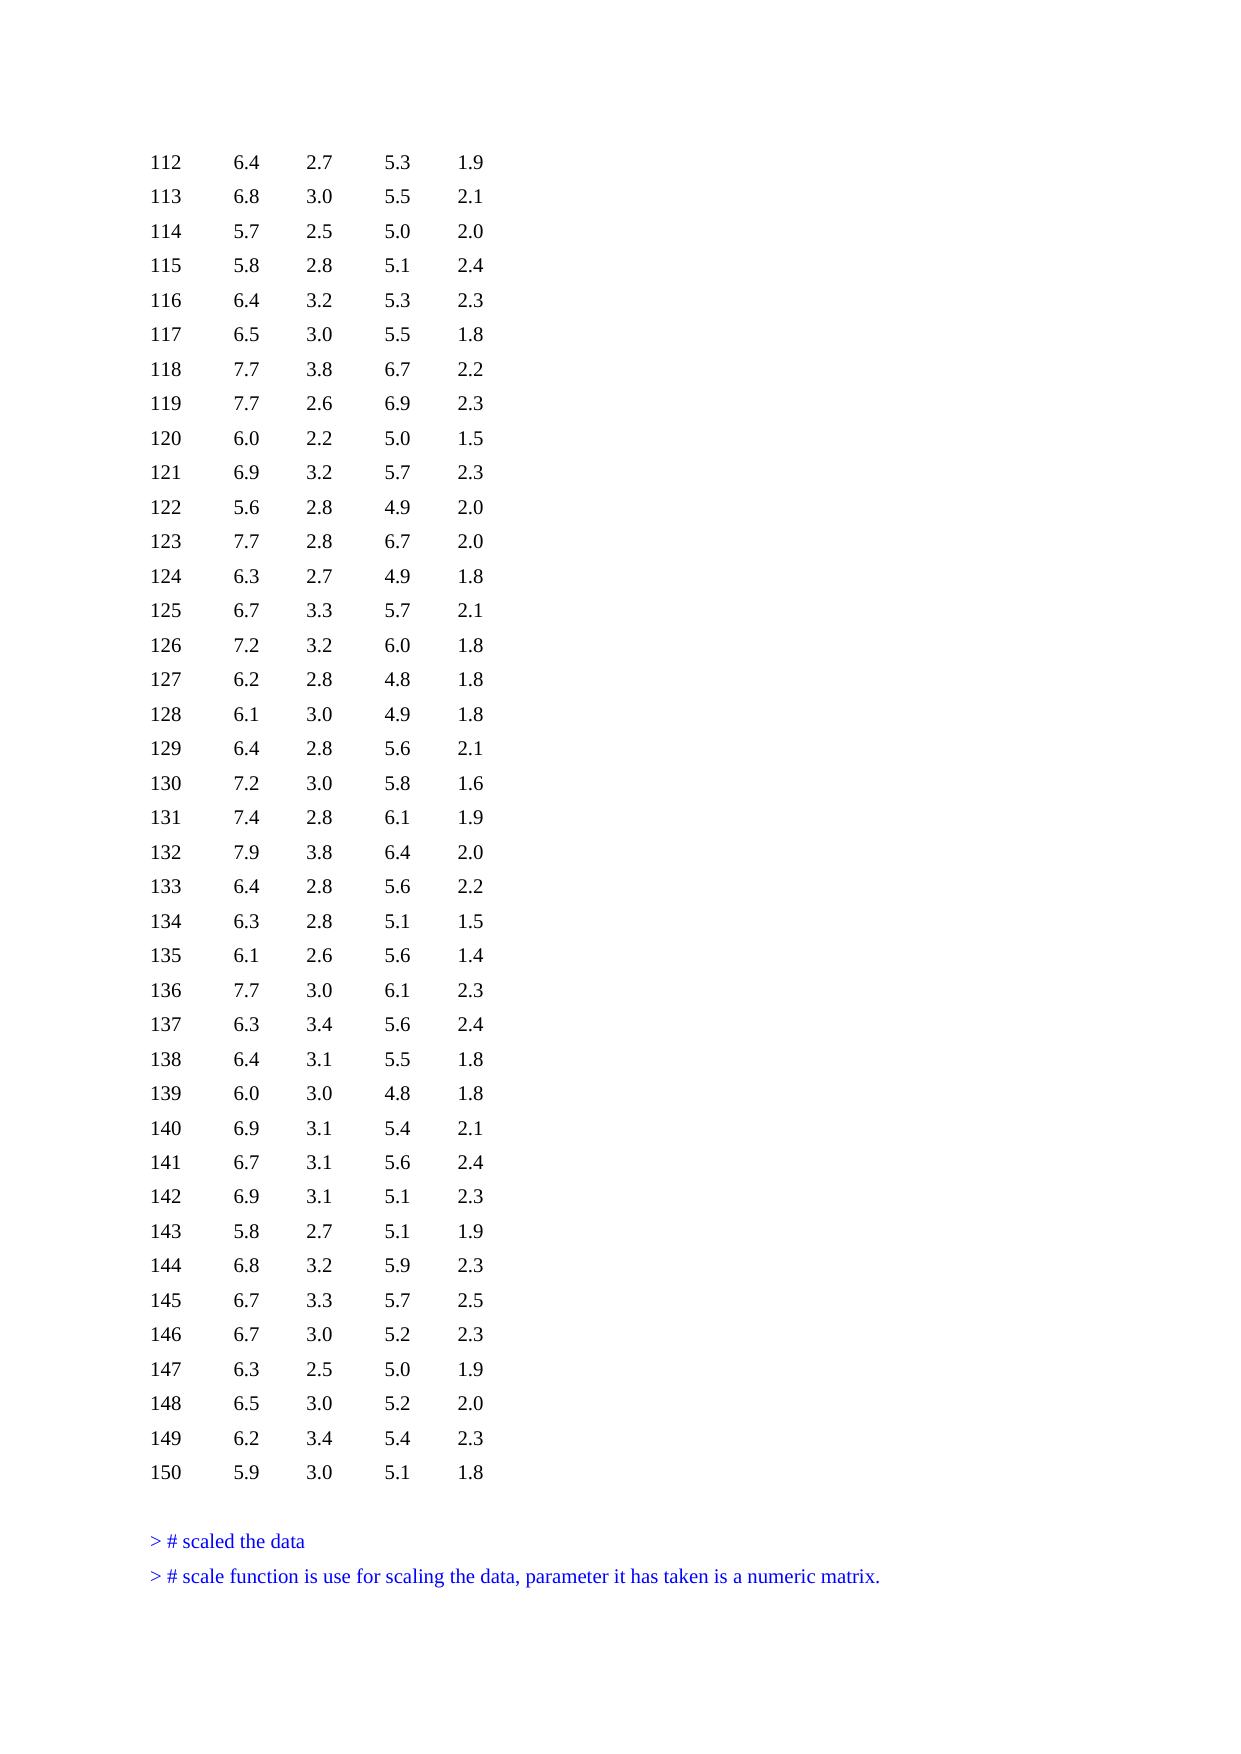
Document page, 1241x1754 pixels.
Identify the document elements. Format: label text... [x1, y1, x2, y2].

text 141 6.7 3.1 5.6 2.4 [150, 1150, 1090, 1174]
text 142 6.9 3.1 5.1 2.3 [150, 1184, 1090, 1208]
text 115 5.8 2.8 5.1 2.4 [150, 253, 1090, 277]
text 144 6.8 3.2 5.9 2.3 [150, 1253, 1090, 1277]
text 112 6.4 2.7 5.3 1.9 [150, 150, 1090, 174]
text 132 7.9 3.8 6.4 2.0 [150, 839, 1090, 864]
text 121 6.9 3.2 5.7 2.3 [150, 460, 1090, 484]
text 149 6.2 3.4 5.4 2.3 [150, 1426, 1090, 1450]
text 137 6.3 3.4 5.6 2.4 [150, 1012, 1090, 1036]
text 147 6.3 2.5 5.0 1.9 [150, 1357, 1090, 1381]
text > # scale function is use for scaling the data, parameter it has taken is a numeric matrix. [150, 1564, 1090, 1588]
text 120 6.0 2.2 5.0 1.5 [150, 426, 1090, 450]
text 127 6.2 2.8 4.8 1.8 [150, 667, 1090, 691]
text 126 7.2 3.2 6.0 1.8 [150, 633, 1090, 657]
text 140 6.9 3.1 5.4 2.1 [150, 1115, 1090, 1139]
text 136 7.7 3.0 6.1 2.3 [150, 977, 1090, 1002]
text 133 6.4 2.8 5.6 2.2 [150, 874, 1090, 898]
text 148 6.5 3.0 5.2 2.0 [150, 1391, 1090, 1415]
text 146 6.7 3.0 5.2 2.3 [150, 1322, 1090, 1346]
text 128 6.1 3.0 4.9 1.8 [150, 702, 1090, 726]
text 118 7.7 3.8 6.7 2.2 [150, 357, 1090, 381]
text 129 6.4 2.8 5.6 2.1 [150, 736, 1090, 760]
text 138 6.4 3.1 5.5 1.8 [150, 1046, 1090, 1071]
text 143 5.8 2.7 5.1 1.9 [150, 1219, 1090, 1243]
text 123 7.7 2.8 6.7 2.0 [150, 529, 1090, 553]
text 134 6.3 2.8 5.1 1.5 [150, 908, 1090, 933]
text 122 5.6 2.8 4.9 2.0 [150, 495, 1090, 519]
text 114 5.7 2.5 5.0 2.0 [150, 219, 1090, 243]
text 139 6.0 3.0 4.8 1.8 [150, 1081, 1090, 1105]
text 130 7.2 3.0 5.8 1.6 [150, 771, 1090, 795]
text 113 6.8 3.0 5.5 2.1 [150, 184, 1090, 208]
text 124 6.3 2.7 4.9 1.8 [150, 564, 1090, 588]
text 145 6.7 3.3 5.7 2.5 [150, 1288, 1090, 1312]
text 119 7.7 2.6 6.9 2.3 [150, 391, 1090, 415]
text > # scaled the data [150, 1529, 1090, 1553]
text 117 6.5 3.0 5.5 1.8 [150, 322, 1090, 346]
text 116 6.4 3.2 5.3 2.3 [150, 288, 1090, 312]
text 131 7.4 2.8 6.1 1.9 [150, 805, 1090, 829]
text 135 6.1 2.6 5.6 1.4 [150, 943, 1090, 967]
text 125 6.7 3.3 5.7 2.1 [150, 598, 1090, 622]
text 150 5.9 3.0 5.1 1.8 [150, 1460, 1090, 1484]
